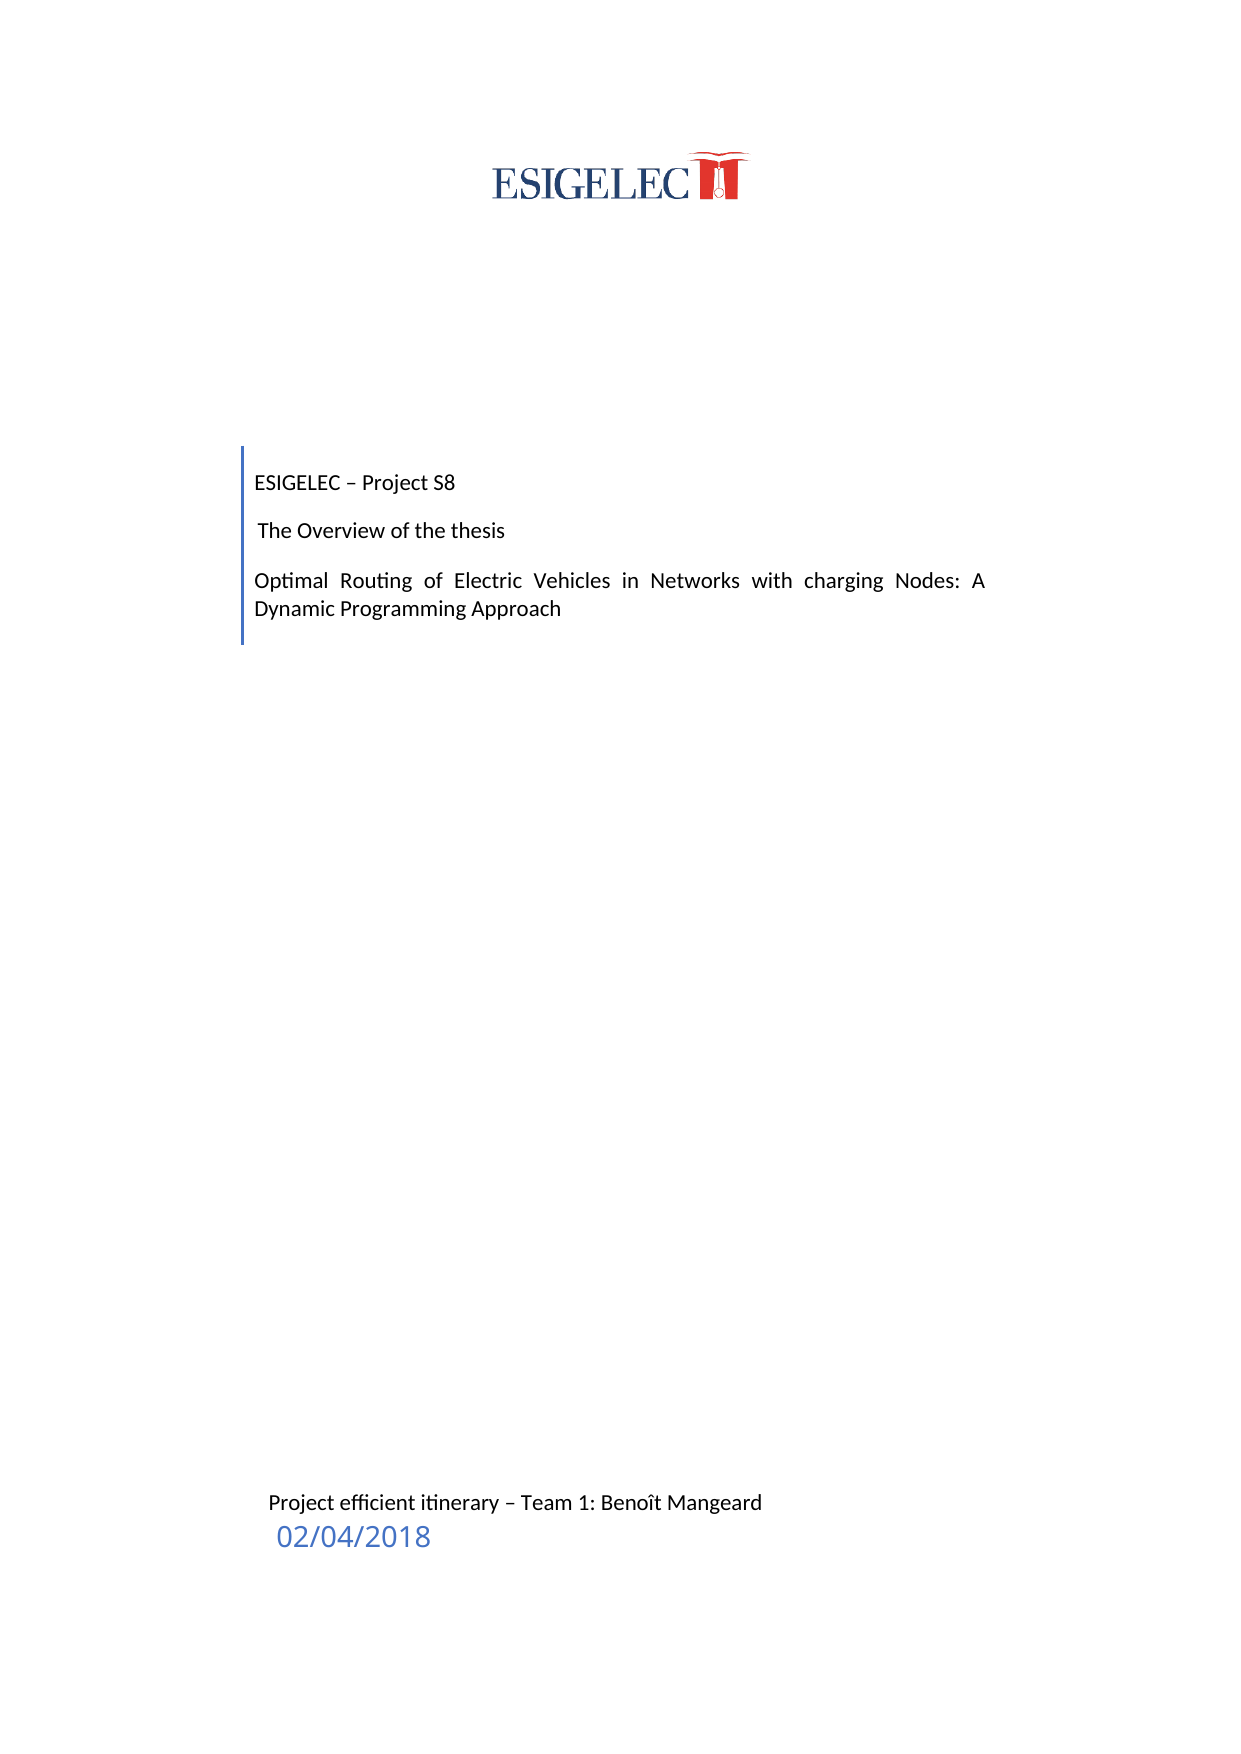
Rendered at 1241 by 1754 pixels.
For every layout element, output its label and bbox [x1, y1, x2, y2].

picture [480, 147, 787, 208]
